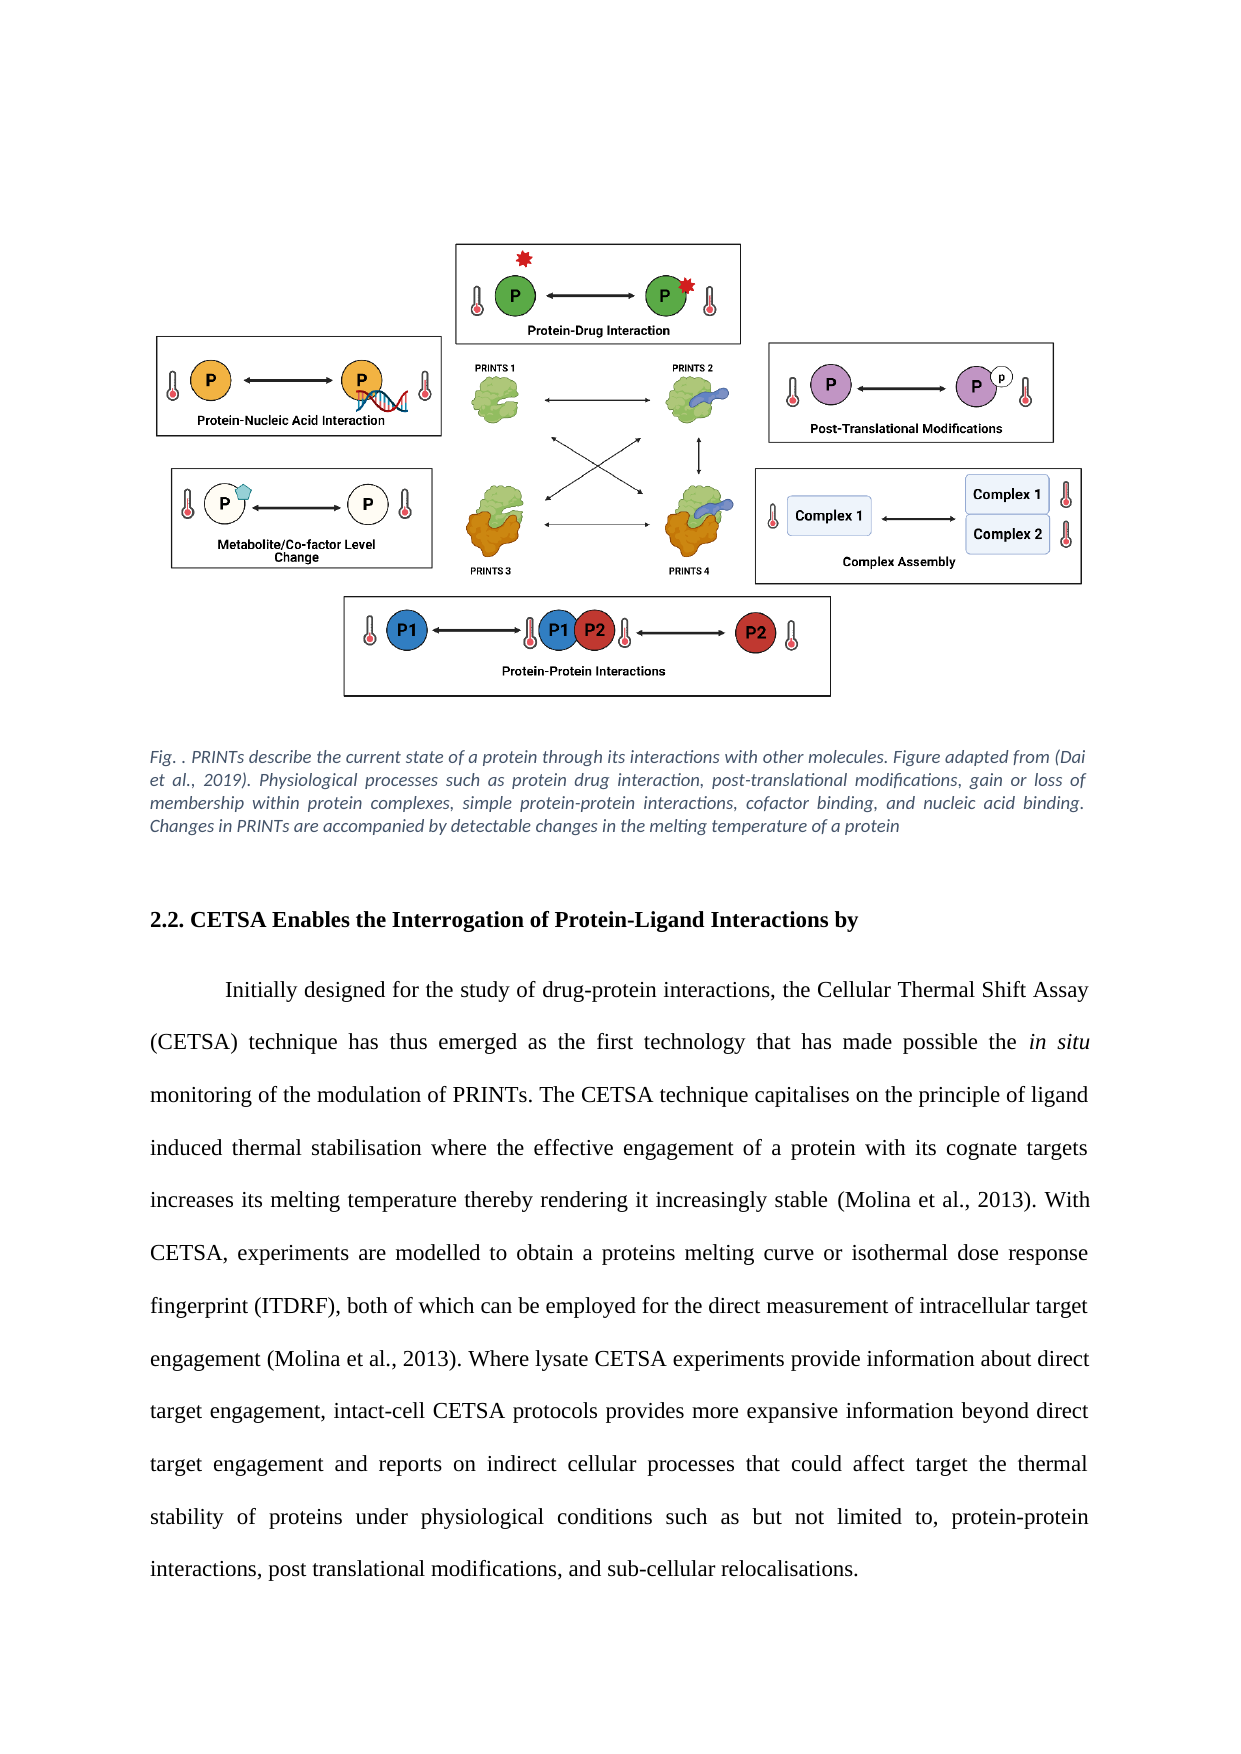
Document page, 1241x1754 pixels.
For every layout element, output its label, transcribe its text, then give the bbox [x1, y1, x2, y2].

text Initially designed for the study of drug-protein interactions, the Cellular Thermal Shift Assay (CETSA) technique has thus emerged as the first technology that has made possible the in situ monitoring of the modulation of PRINTs. The CETSA technique capitalises on the principle of ligand induced thermal stabilisation where the effective engagement of a protein with its cognate targets increases its melting temperature thereby rendering it increasingly stable (Molina et al., 2013). With CETSA, experiments are modelled to obtain a proteins melting curve or isothermal dose response fingerprint (ITDRF), both of which can be employed for the direct measurement of intracellular target engagement (Molina et al., 2013). Where lysate CETSA experiments provide information about direct target engagement, intact-cell CETSA protocols provides more expansive information beyond direct target engagement and reports on indirect cellular processes that could affect target the thermal stability of proteins under physiological conditions such as but not limited to, protein-protein interactions, post translational modifications, and sub-cellular relocalisations. [150, 976, 1090, 1582]
picture [151, 150, 1091, 736]
text 2.2. CETSA Enables the Interrogation of Protein-Ligand Interactions by [150, 906, 1090, 933]
